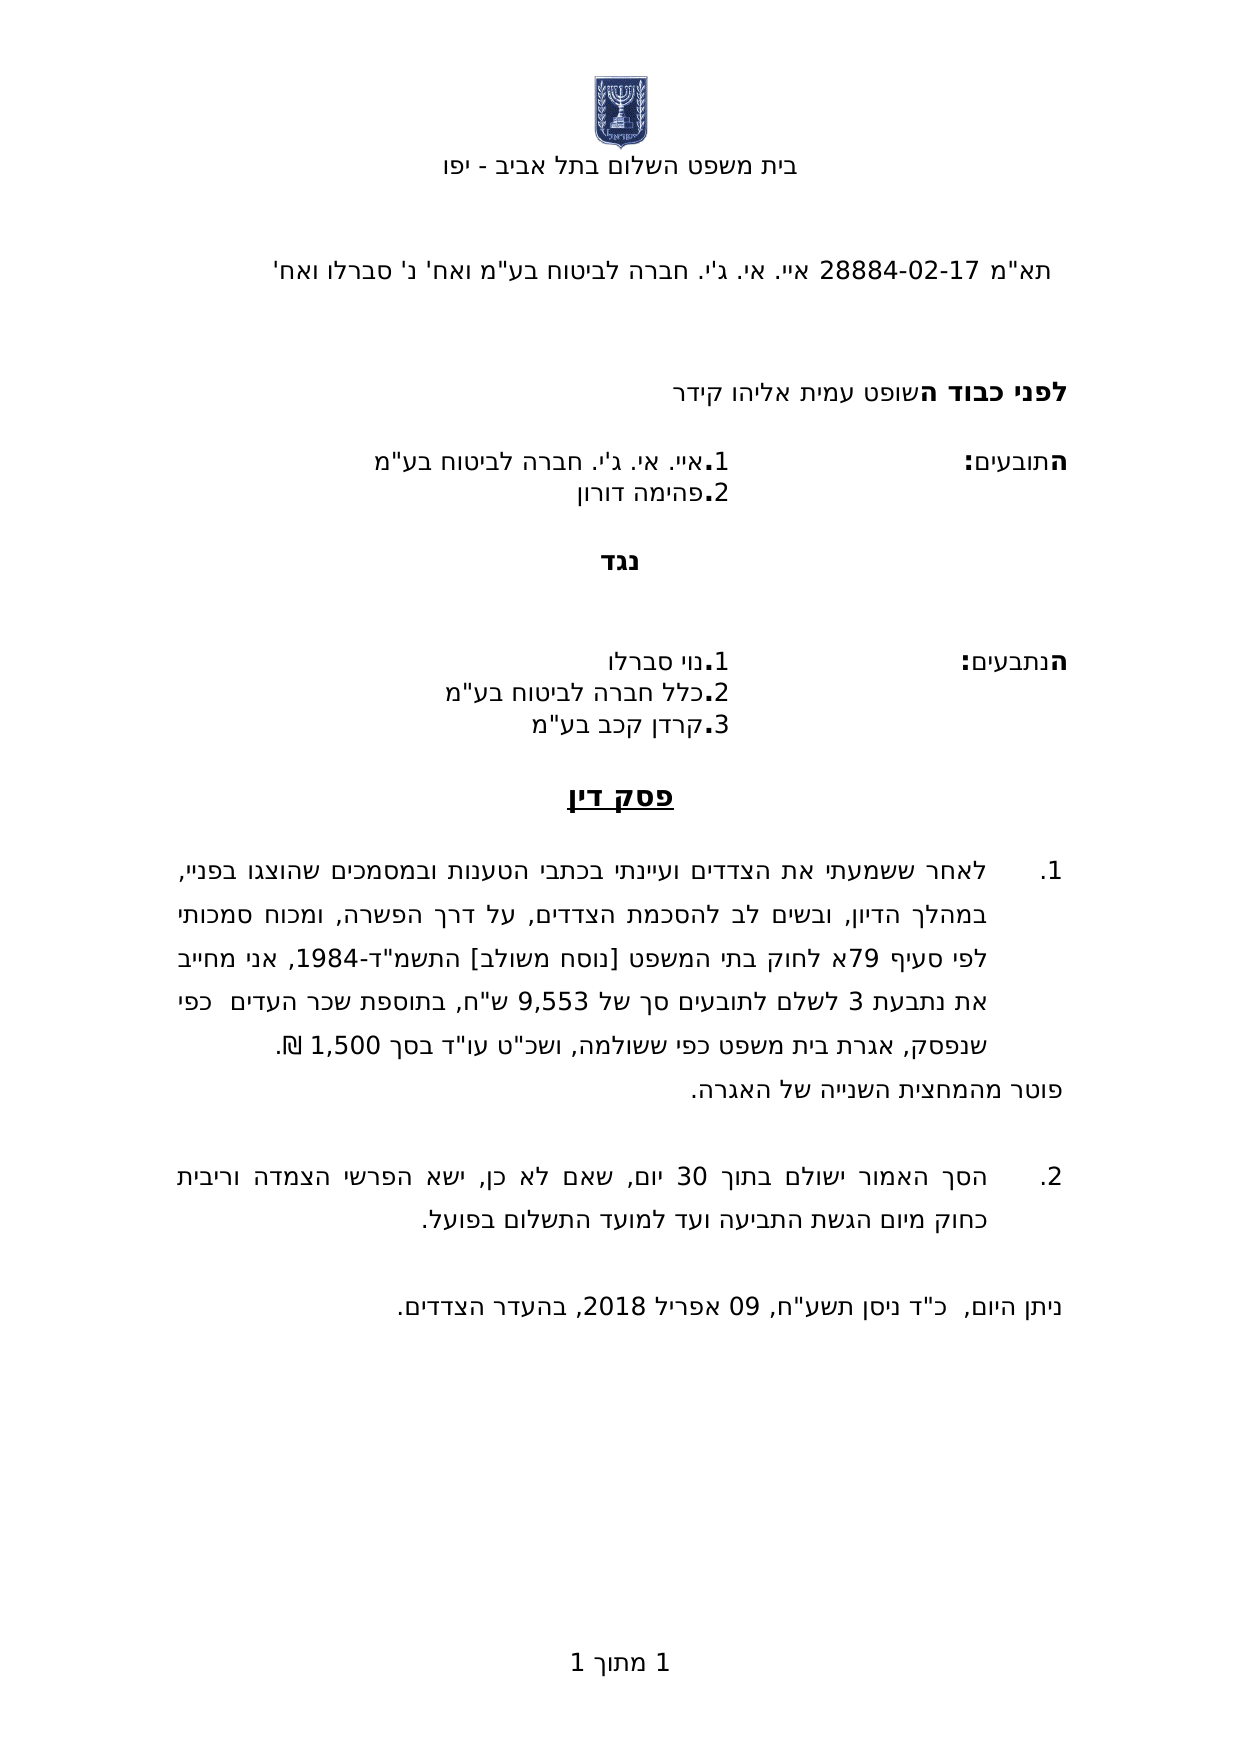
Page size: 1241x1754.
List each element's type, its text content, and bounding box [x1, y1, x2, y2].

table_cell . . [161, 408, 741, 508]
table_cell . . . [161, 608, 741, 739]
picture [589, 75, 651, 152]
table_header פסק דין [161, 779, 1079, 813]
text ניתן היום, , , בהעדר הצדדים. [177, 1292, 1063, 1322]
text 2. הסך האמור ישולם בתוך 30 יום, שאם לא כן, ישא הפרשי הצמדה וריבית כחוק מיום הגשת התביעה ועד למועד התשלום בפועל. [177, 1162, 1063, 1235]
table_cell נגד [161, 508, 1079, 608]
table_cell ה: [741, 608, 1079, 739]
table_cell ה: [741, 408, 1079, 508]
text פוטר מהמחצית השנייה של האגרה. [177, 1075, 1063, 1104]
table_header לפני כבוד ה [161, 377, 1079, 408]
text 1. לאחר ששמעתי את הצדדים ועיינתי בכתבי הטענות ובמסמכים שהוצגו בפניי, במהלך הדיון, ובשים לב להסכמת הצדדים, על דרך הפשרה, ומכוח סמכותי לפי סעיף 79א לחוק בתי המשפט [נוסח משולב] התשמ"ד-1984, אני מחייב את נתבעת 3 לשלם לתובעים סך של 9,553 ש"ח, בתוספת שכר העדים כפי שנפסק, אגרת בית משפט כפי ששולמה, ושכ"ט עו"ד בסך 1,500 ₪. [177, 856, 1063, 1060]
